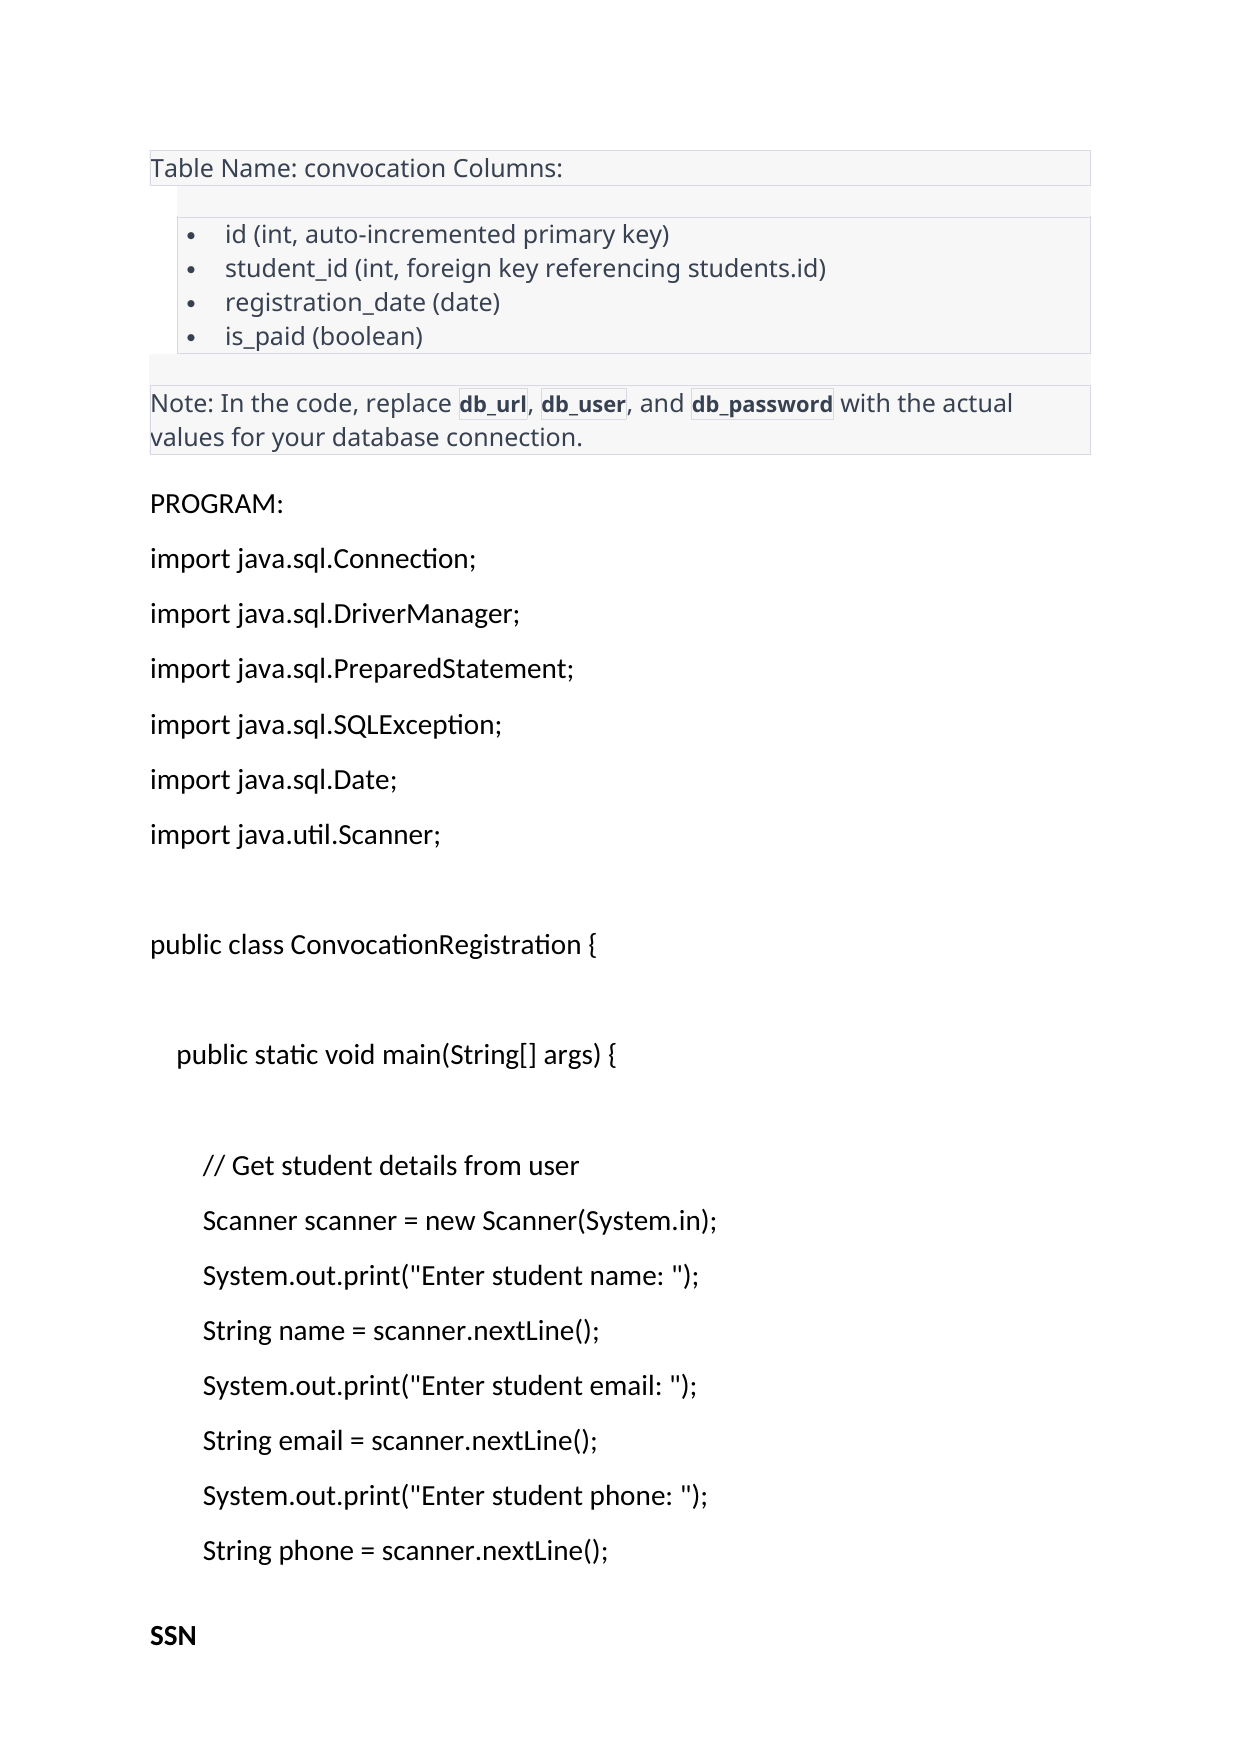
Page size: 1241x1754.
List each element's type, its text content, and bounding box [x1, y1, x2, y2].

text public static void main(String[] args) { [150, 1036, 1090, 1072]
text String name = scanner.nextLine(); [150, 1312, 1090, 1347]
text String email = scanner.nextLine(); [150, 1422, 1090, 1458]
text import java.sql.Date; [150, 761, 1090, 796]
text import java.sql.Connection; [150, 540, 1090, 576]
text System.out.print("Enter student email: "); [150, 1367, 1090, 1403]
text import java.sql.DriverManager; [150, 596, 1090, 631]
text Note: In the code, replace db_url, db_user, and db_password with the actual values for your database connection. [151, 386, 1090, 454]
text public class ConvocationRegistration { [150, 926, 1090, 962]
text import java.sql.PreparedStatement; [150, 651, 1090, 686]
text Table Name: convocation Columns: [151, 151, 1090, 185]
text System.out.print("Enter student name: "); [150, 1257, 1090, 1292]
list id (int, auto-incremented primary key) [178, 218, 1090, 250]
text import java.util.Scanner; [150, 816, 1090, 852]
list is_paid (boolean) [178, 318, 1090, 353]
text import java.sql.SQLException; [150, 706, 1090, 741]
text String phone = scanner.nextLine(); [150, 1532, 1090, 1568]
text PROGRAM: [150, 485, 1090, 521]
list registration_date (date) [178, 284, 1090, 318]
list student_id (int, foreign key referencing students.id) [178, 250, 1090, 284]
text System.out.print("Enter student phone: "); [150, 1477, 1090, 1513]
text // Get student details from user [150, 1147, 1090, 1182]
text Scanner scanner = new Scanner(System.in); [150, 1202, 1090, 1237]
